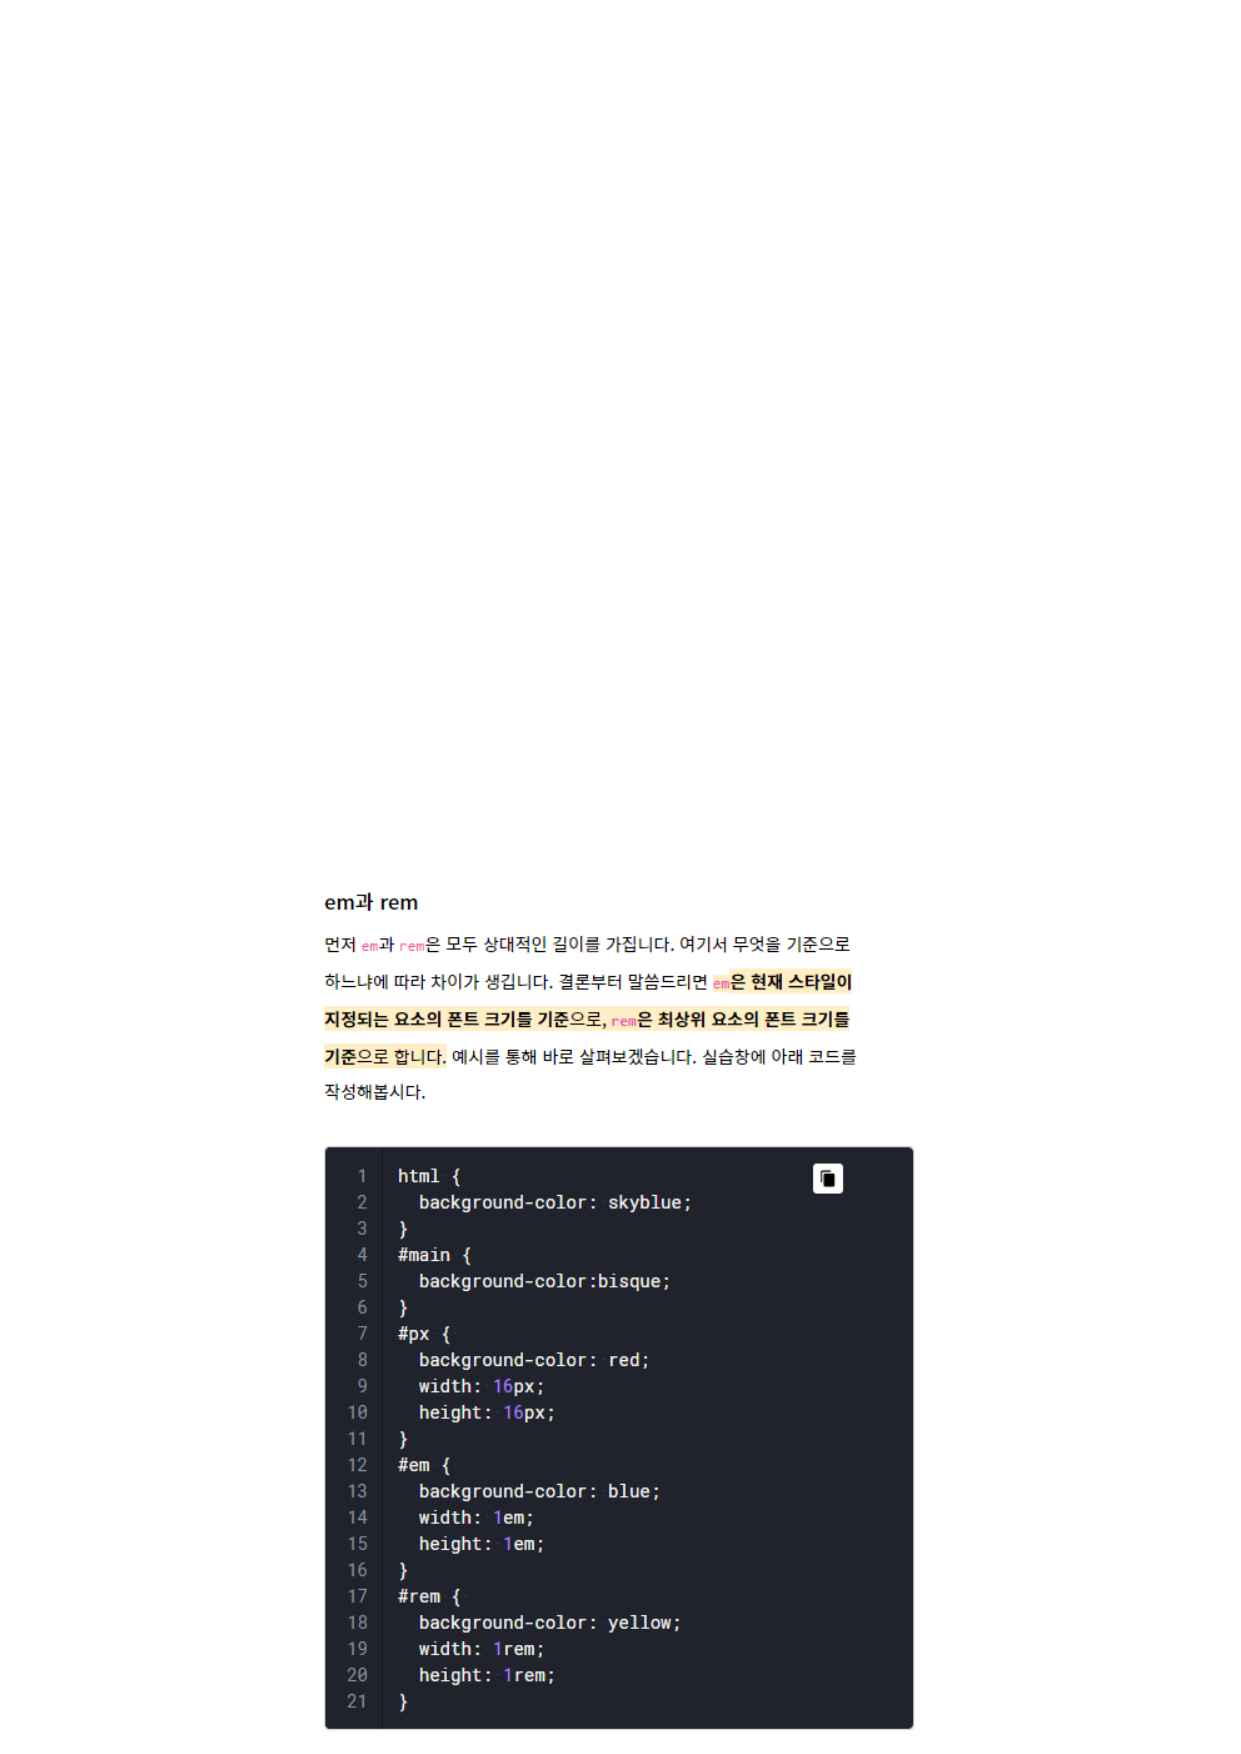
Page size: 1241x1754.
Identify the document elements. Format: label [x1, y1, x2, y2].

picture [303, 881, 935, 1749]
